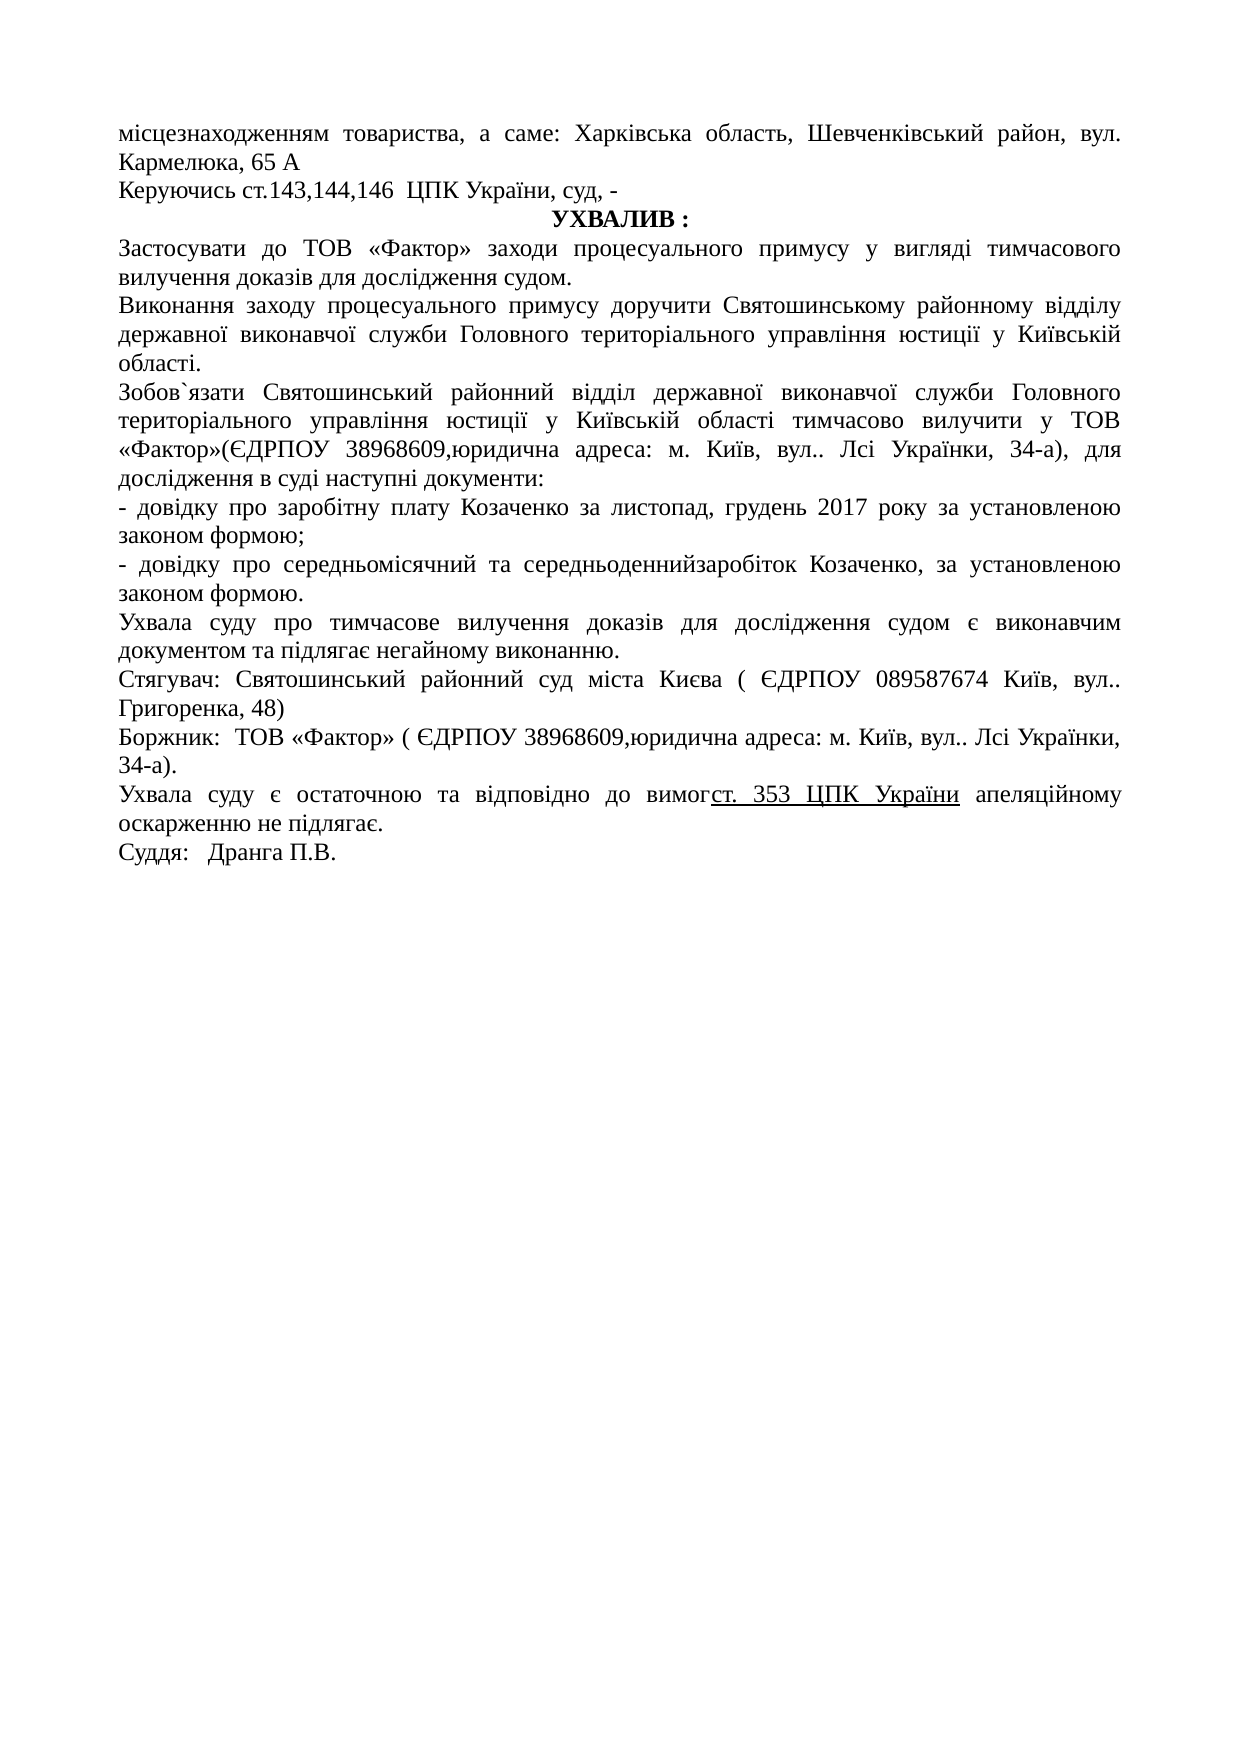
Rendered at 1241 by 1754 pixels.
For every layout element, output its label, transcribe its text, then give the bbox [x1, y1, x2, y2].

text Застосувати до ТОВ «Фактор» заходи процесуального примусу у вигляді тимчасового вилучення доказів для дослідження судом. [118, 233, 1122, 291]
text УХВАЛИВ : [118, 204, 1122, 233]
text - довідку про заробітну плату Козаченко за листопад, грудень 2017 року за установленою законом формою; [118, 492, 1122, 549]
text Ухвала суду про тимчасове вилучення доказів для дослідження судом є виконавчим документом та підлягає негайному виконанню. [118, 607, 1122, 664]
text Виконання заходу процесуального примусу доручити Святошинському районному відділу державної виконавчої служби Головного територіального управління юстиції у Київській області. [118, 291, 1122, 377]
text Керуючись ст.143,144,146 ЦПК України, суд, - [118, 176, 1122, 204]
text Боржник: ТОВ «Фактор» ( ЄДРПОУ 38968609,юридична адреса: м. Київ, вул.. Лсі Українки, 34-а). [118, 722, 1122, 779]
text Зобов`язати Святошинський районний відділ державної виконавчої служби Головного територіального управління юстиції у Київській області тимчасово вилучити у ТОВ «Фактор»(ЄДРПОУ 38968609,юридична адреса: м. Київ, вул.. Лсі Українки, 34-а), для дослідження в суді наступні документи: [118, 377, 1122, 492]
text - довідку про середньомісячний та середньоденнийзаробіток Козаченко, за установленою законом формою. [118, 549, 1122, 607]
text Суддя: Дранга П.В. [118, 837, 1122, 866]
text Ухвала суду є остаточною та відповідно до вимогст. 353 ЦПК України апеляційному оскарженню не підлягає. [118, 779, 1122, 837]
text Стягувач: Святошинський районний суд міста Києва ( ЄДРПОУ 089587674 Київ, вул.. Григоренка, 48) [118, 664, 1122, 722]
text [118, 118, 1122, 176]
